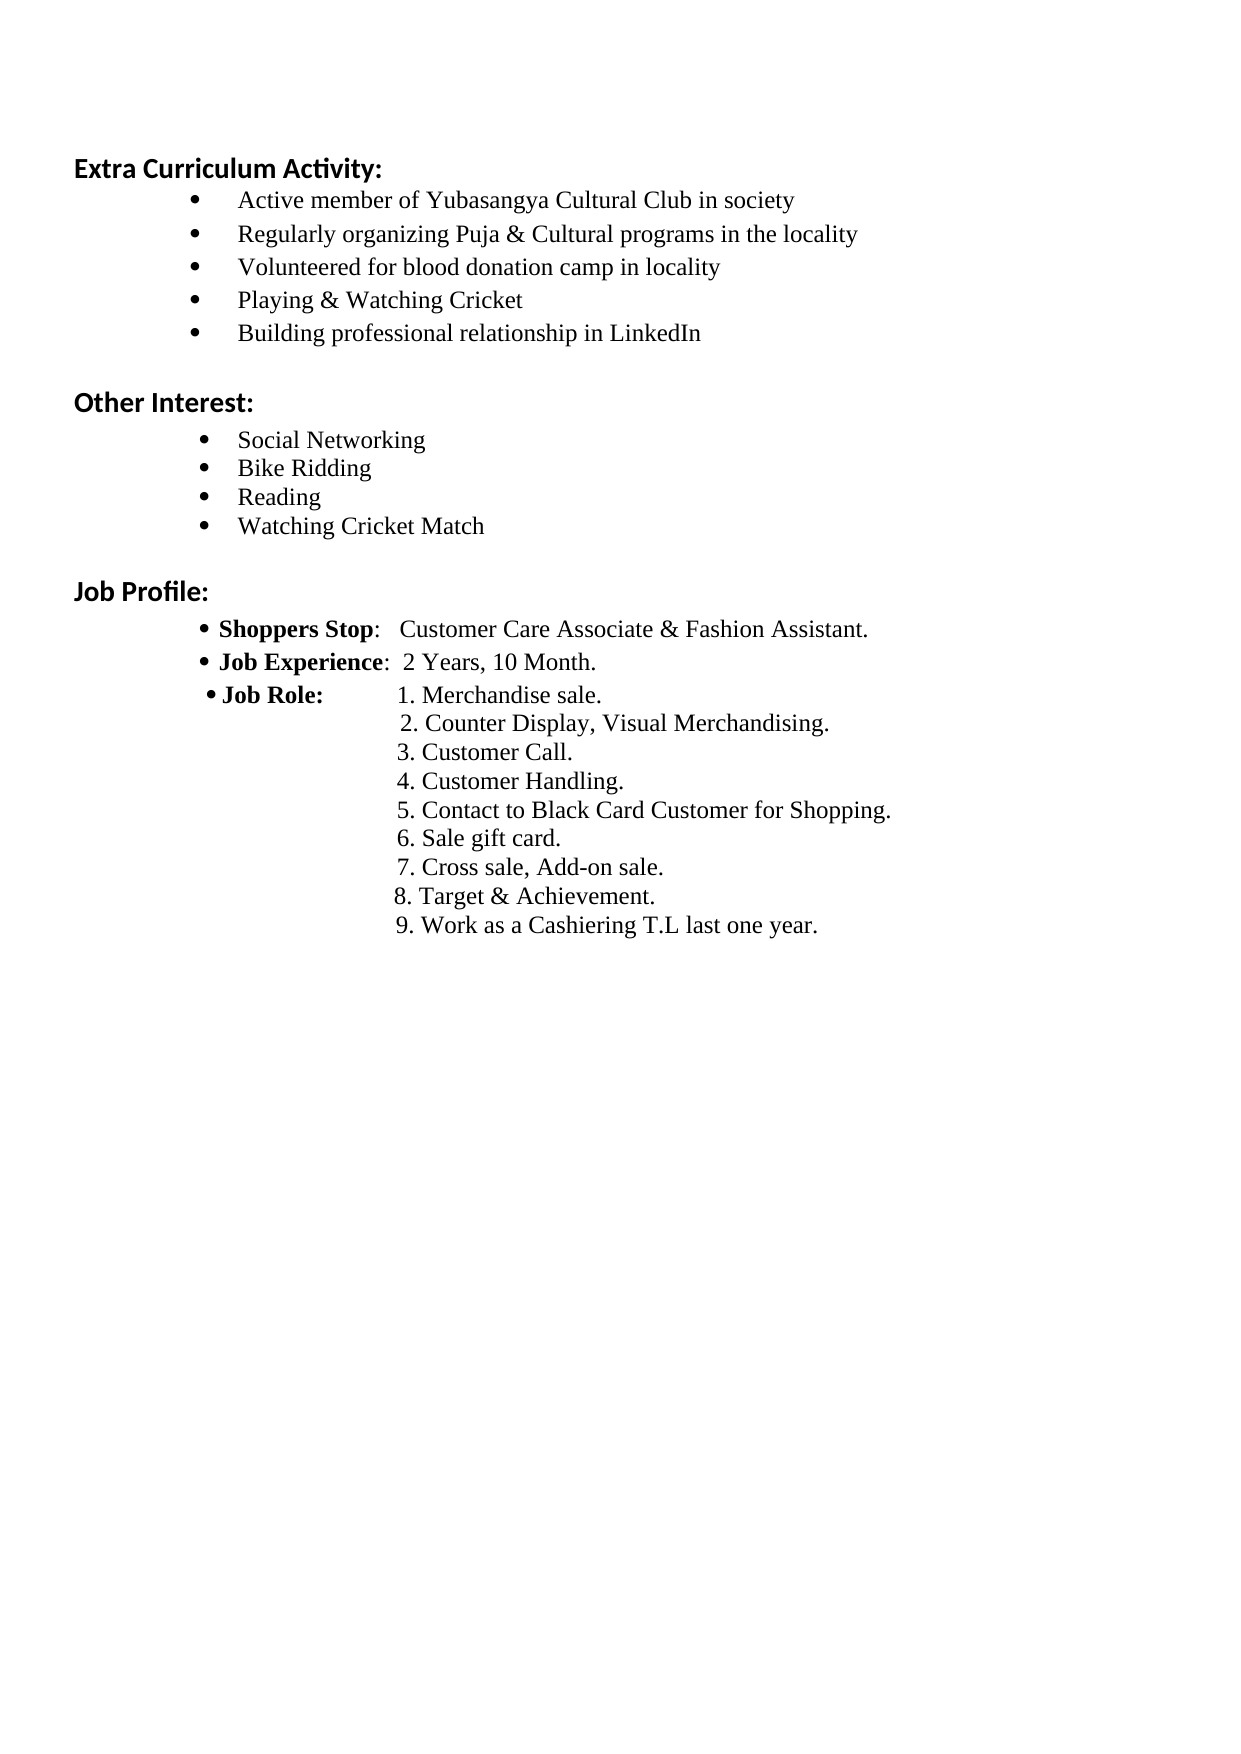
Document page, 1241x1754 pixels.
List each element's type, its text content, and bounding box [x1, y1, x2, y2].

list Regularly organizing Puja & Cultural programs in the locality [191, 219, 1075, 247]
list Reading [200, 482, 1090, 511]
list 6. Sale gift card. [207, 823, 1092, 852]
text 9. Work as a Cashiering T.L last one year. [162, 910, 1092, 938]
list Bike Ridding [200, 453, 1090, 482]
text Job Profile: [74, 573, 1075, 608]
list Job Experience: 2 Years, 10 Month. [200, 647, 1092, 675]
list Job Role: 1. Merchandise sale. [207, 680, 1092, 708]
list Social Networking [200, 425, 1090, 453]
list Watching Cricket Match [200, 511, 1090, 540]
text Other Interest: [74, 384, 1075, 419]
list Building professional relationship in LinkedIn [191, 318, 1075, 346]
list 3. Customer Call. [207, 737, 1092, 766]
text Extra Curriculum Activity: [74, 150, 1090, 186]
list Active member of Yubasangya Cultural Club in society [191, 186, 1075, 214]
list 4. Customer Handling. [207, 766, 1092, 795]
list 8. Target & Achievement. [207, 881, 1092, 910]
list 2. Counter Display, Visual Merchandising. [207, 708, 1092, 737]
list 7. Cross sale, Add-on sale. [207, 852, 1092, 881]
list 5. Contact to Black Card Customer for Shopping. [207, 795, 1092, 823]
list Playing & Watching Cricket [191, 285, 1075, 313]
list Shoppers Stop: Customer Care Associate & Fashion Assistant. [200, 614, 1092, 642]
list Volunteered for blood donation camp in locality [191, 252, 1075, 280]
